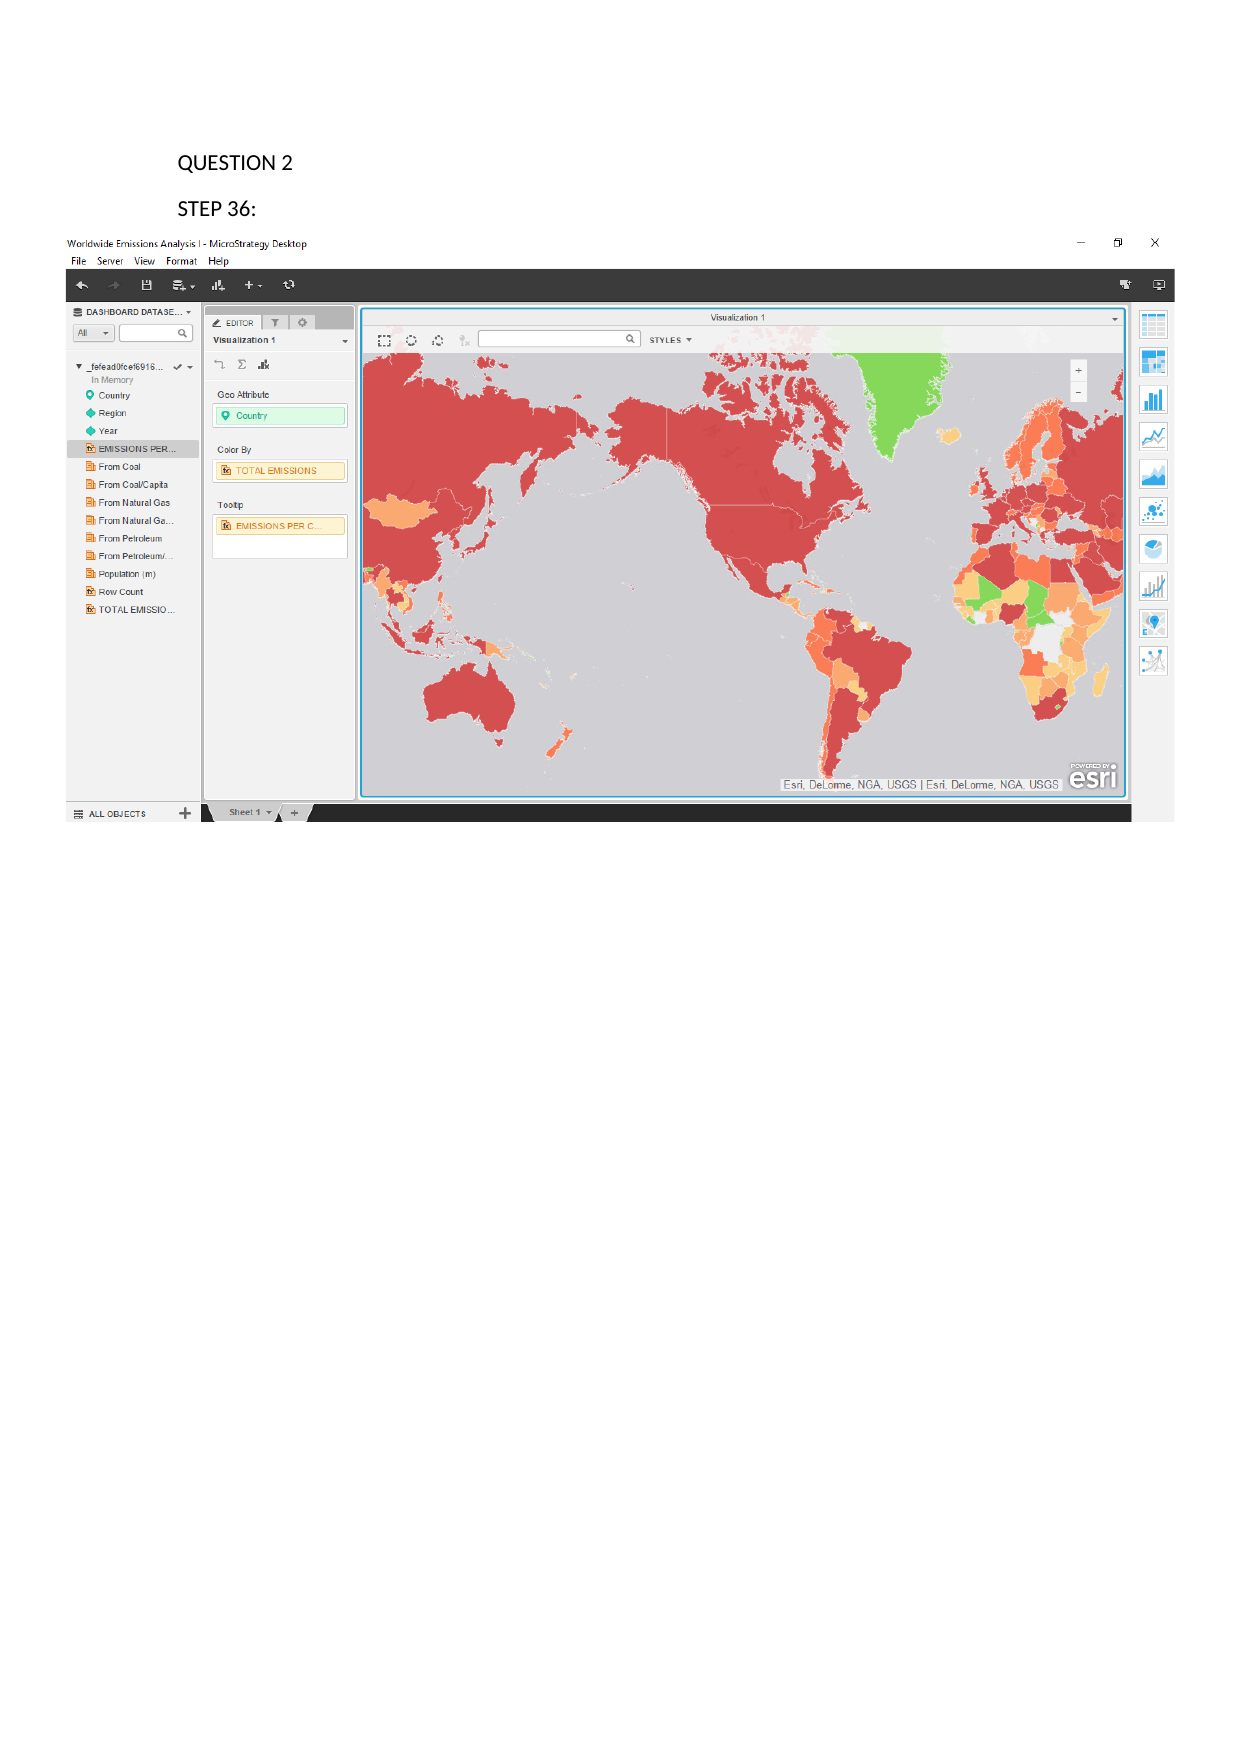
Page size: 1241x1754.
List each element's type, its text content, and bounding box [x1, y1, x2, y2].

picture [65, 234, 1175, 822]
text QUESTION 2 [177, 148, 1063, 176]
text STEP 36: [177, 194, 1063, 222]
